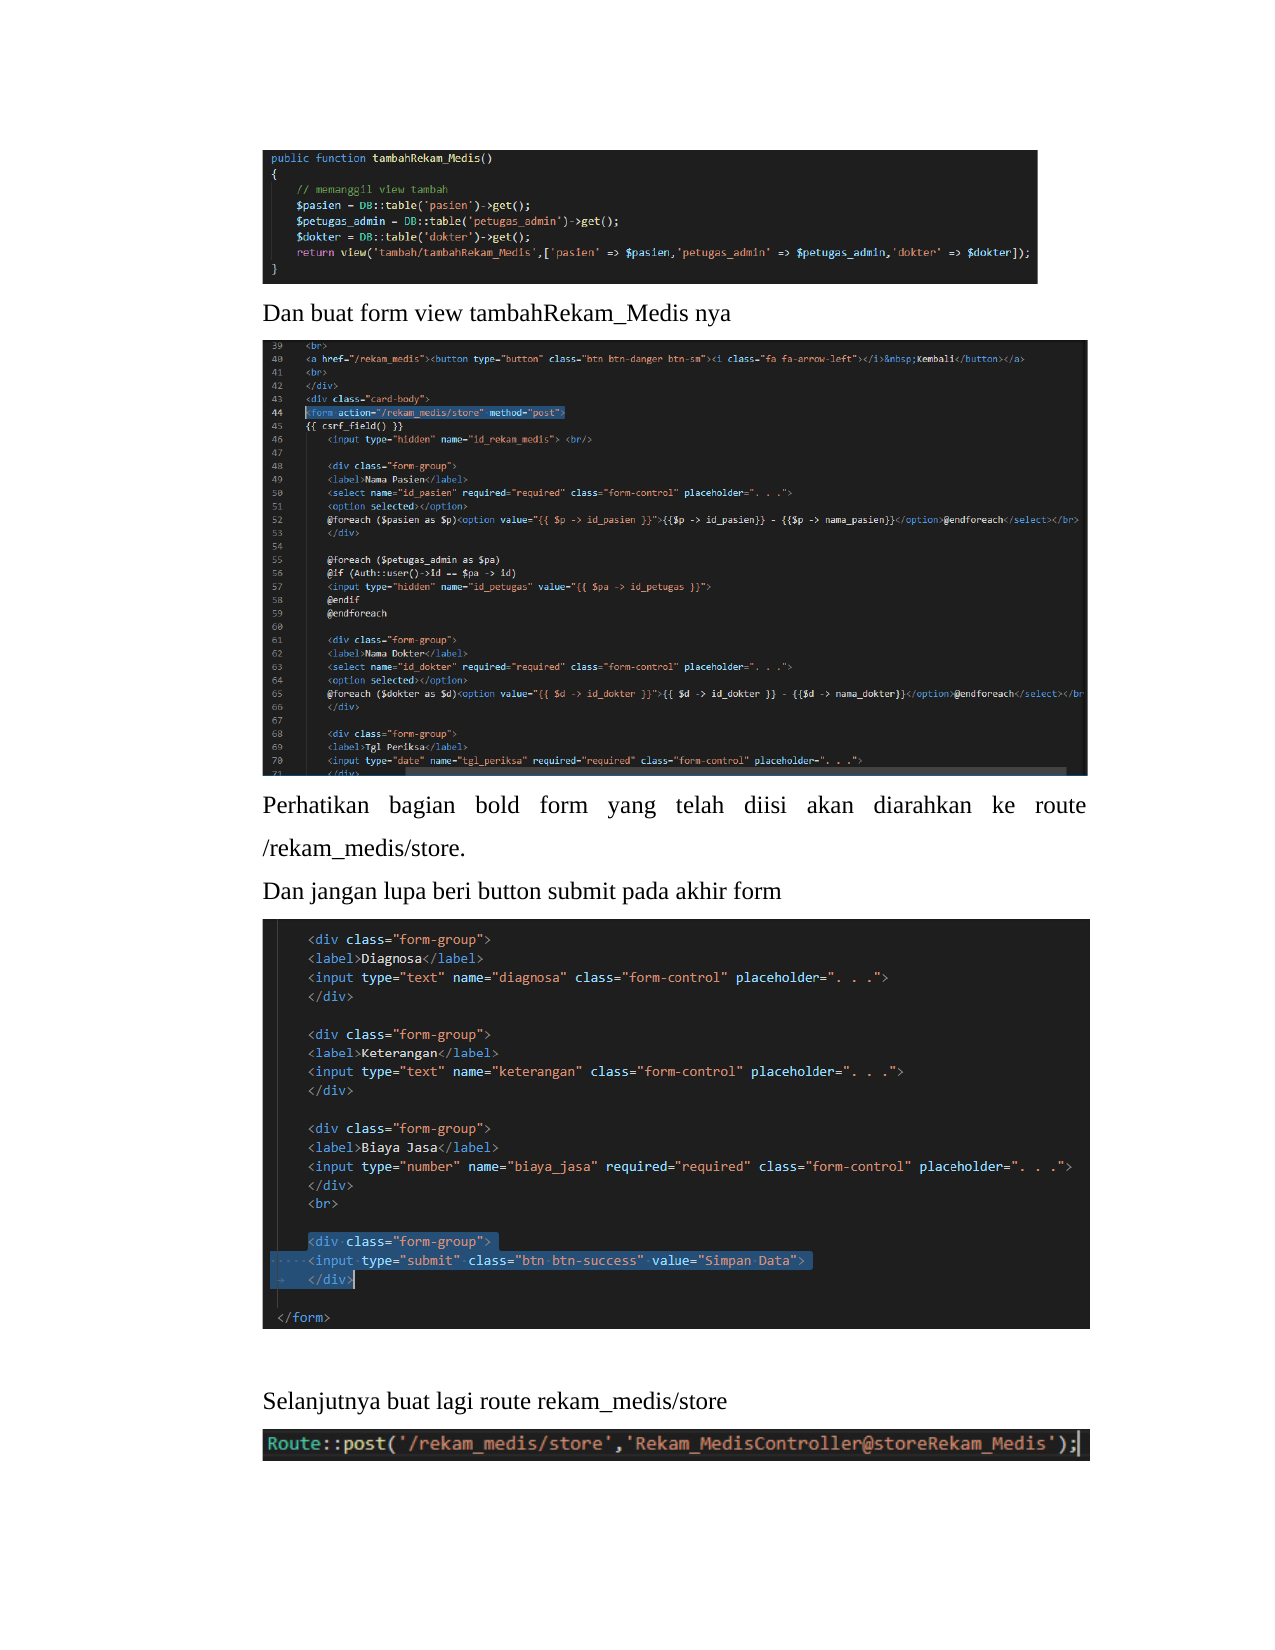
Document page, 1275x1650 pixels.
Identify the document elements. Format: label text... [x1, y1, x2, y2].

list Perhatikan bagian bold form yang telah diisi akan diarahkan ke route /rekam_medis/store. [262, 790, 1087, 862]
picture [262, 340, 1088, 776]
picture [262, 919, 1090, 1329]
picture [262, 150, 1038, 284]
list Selanjutnya buat lagi route rekam_medis/store [262, 1386, 1087, 1415]
list Dan jangan lupa beri button submit pada akhir form [262, 876, 1087, 905]
picture [262, 1429, 1090, 1461]
list Dan buat form view tambahRekam_Medis nya [262, 298, 1087, 326]
